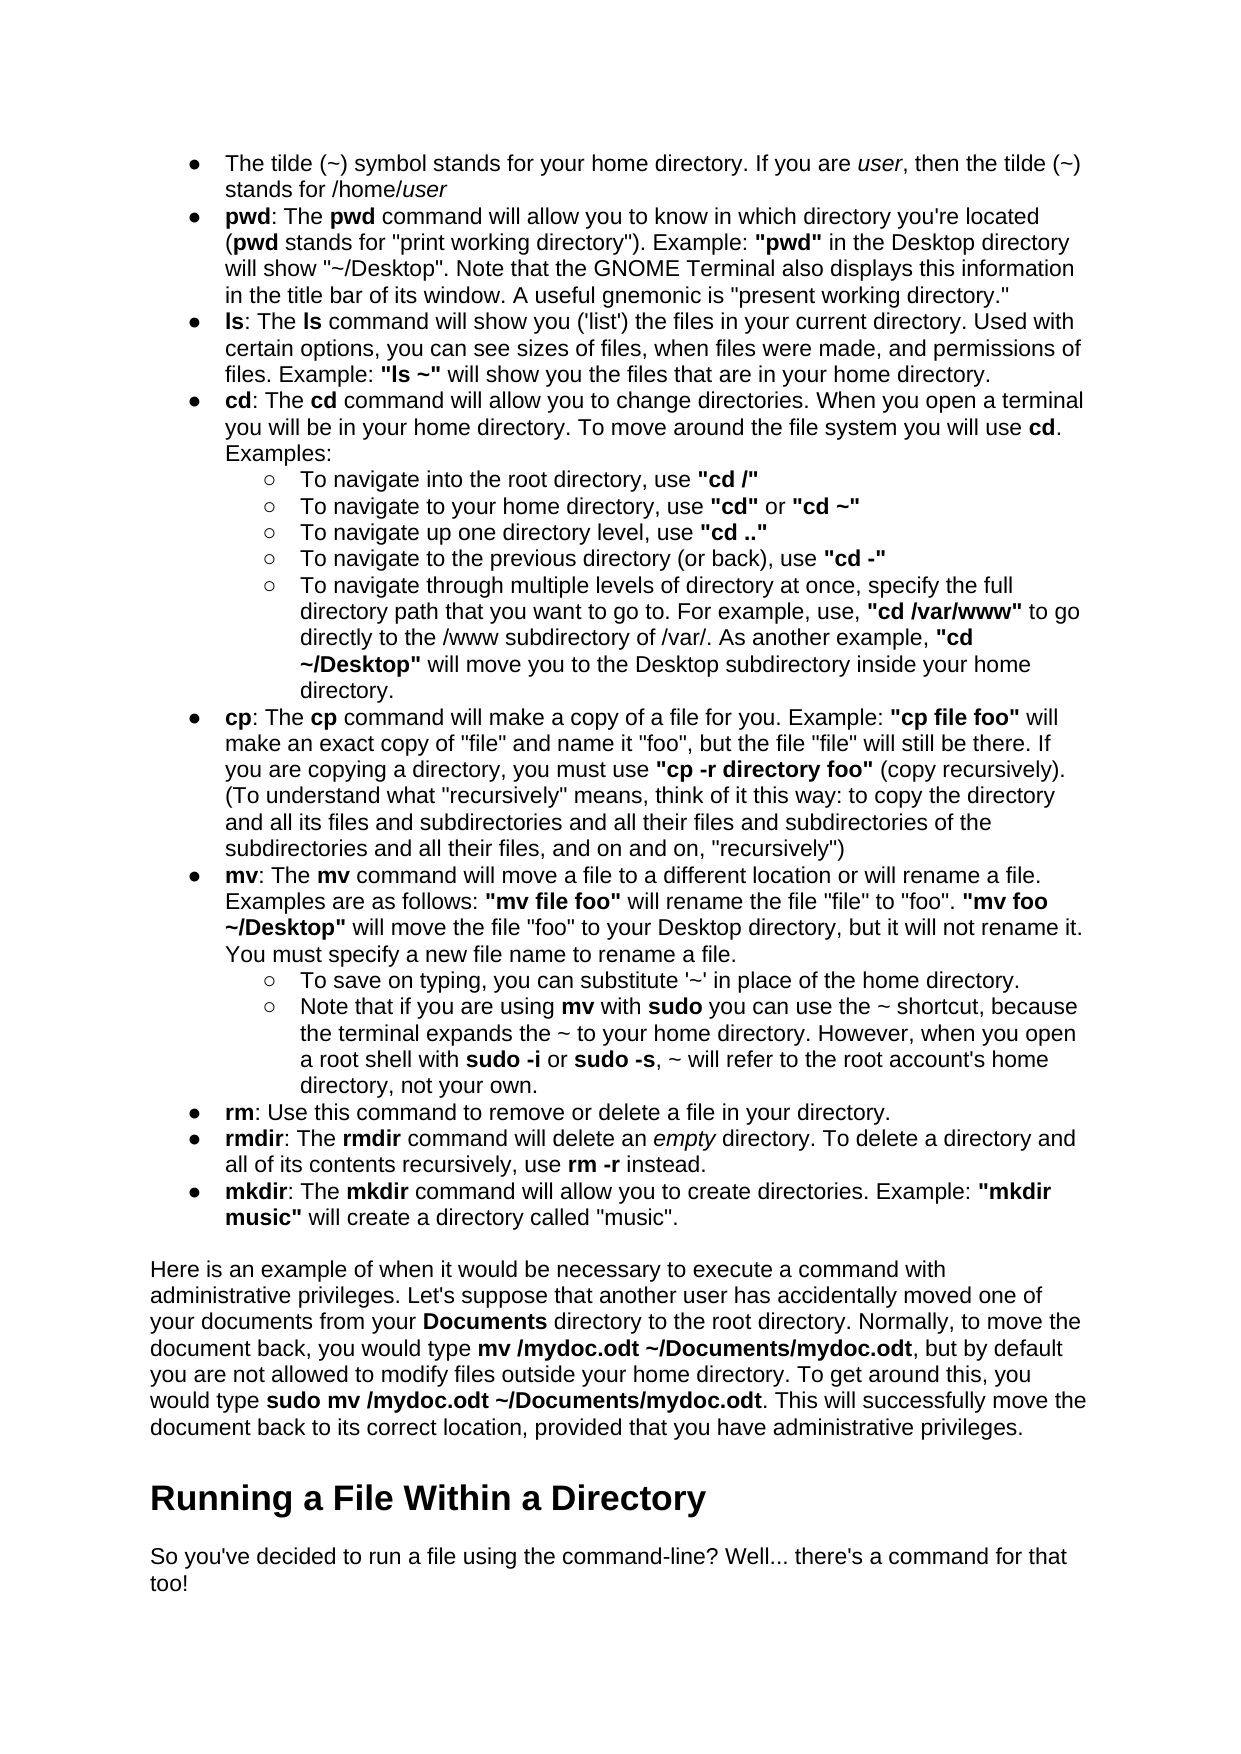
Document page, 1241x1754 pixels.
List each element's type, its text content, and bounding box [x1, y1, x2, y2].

list To navigate to your home directory, use "cd" or "cd ~" [262, 493, 1090, 519]
list rmdir: The rmdir command will delete an empty directory. To delete a directory and all of its contents recursively, use rm -r instead. [187, 1125, 1090, 1178]
list To navigate through multiple levels of directory at once, specify the full directory path that you want to go to. For example, use, "cd /var/www" to go directly to the /www subdirectory of /var/. As another example, "cd ~/Desktop" will move you to the Desktop subdirectory inside your home directory. [262, 572, 1090, 703]
list Note that if you are using mv with sudo you can use the ~ shortcut, because the terminal expands the ~ to your home directory. However, when you open a root shell with sudo -i or sudo -s, ~ will refer to the root account's home directory, not your own. [262, 993, 1090, 1099]
list pwd: The pwd command will allow you to know in which directory you're located (pwd stands for "print working directory"). Example: "pwd" in the Desktop directory will show "~/Desktop". Note that the GNOME Terminal also displays this information in the title bar of its window. A useful gnemonic is "present working directory." [187, 203, 1090, 308]
list ls: The ls command will show you ('list') the files in your current directory. Used with certain options, you can see sizes of files, when files were made, and permissions of files. Example: "ls ~" will show you the files that are in your home directory. [187, 308, 1090, 387]
list mv: The mv command will move a file to a different location or will rename a file. Examples are as follows: "mv file foo" will rename the file "file" to "foo". "mv foo ~/Desktop" will move the file "foo" to your Desktop directory, but it will not rename it. You must specify a new file name to rename a file. [187, 862, 1090, 967]
subtitle Running a File Within a Directory [150, 1477, 1090, 1518]
list cp: The cp command will make a copy of a file for you. Example: "cp file foo" will make an exact copy of "file" and name it "foo", but the file "file" will still be there. If you are copying a directory, you must use "cp -r directory foo" (copy recursively). (To understand what "recursively" means, think of it this way: to copy the directory and all its files and subdirectories and all their files and subdirectories of the subdirectories and all their files, and on and on, "recursively") [187, 703, 1090, 862]
text So you've decided to run a file using the command-line? Well... there's a command for that too! [150, 1543, 1090, 1596]
list mkdir: The mkdir command will allow you to create directories. Example: "mkdir music" will create a directory called "music". [187, 1178, 1090, 1231]
list cd: The cd command will allow you to change directories. When you open a terminal you will be in your home directory. To move around the file system you will use cd. Examples: [187, 387, 1090, 466]
list To navigate to the previous directory (or back), use "cd -" [262, 545, 1090, 572]
list The tilde (~) symbol stands for your home directory. If you are user, then the tilde (~) stands for /home/user [187, 150, 1090, 203]
list rm: Use this command to remove or delete a file in your directory. [187, 1099, 1090, 1125]
list To save on typing, you can substitute '~' in place of the home directory. [262, 967, 1090, 993]
list To navigate up one directory level, use "cd .." [262, 519, 1090, 545]
list To navigate into the root directory, use "cd /" [262, 466, 1090, 493]
text Here is an example of when it would be necessary to execute a command with administrative privileges. Let's suppose that another user has accidentally moved one of your documents from your Documents directory to the root directory. Normally, to move the document back, you would type mv /mydoc.odt ~/Documents/mydoc.odt, but by default you are not allowed to modify files outside your home directory. To get around this, you would type sudo mv /mydoc.odt ~/Documents/mydoc.odt. This will successfully move the document back to its correct location, provided that you have administrative privileges. [150, 1256, 1090, 1440]
